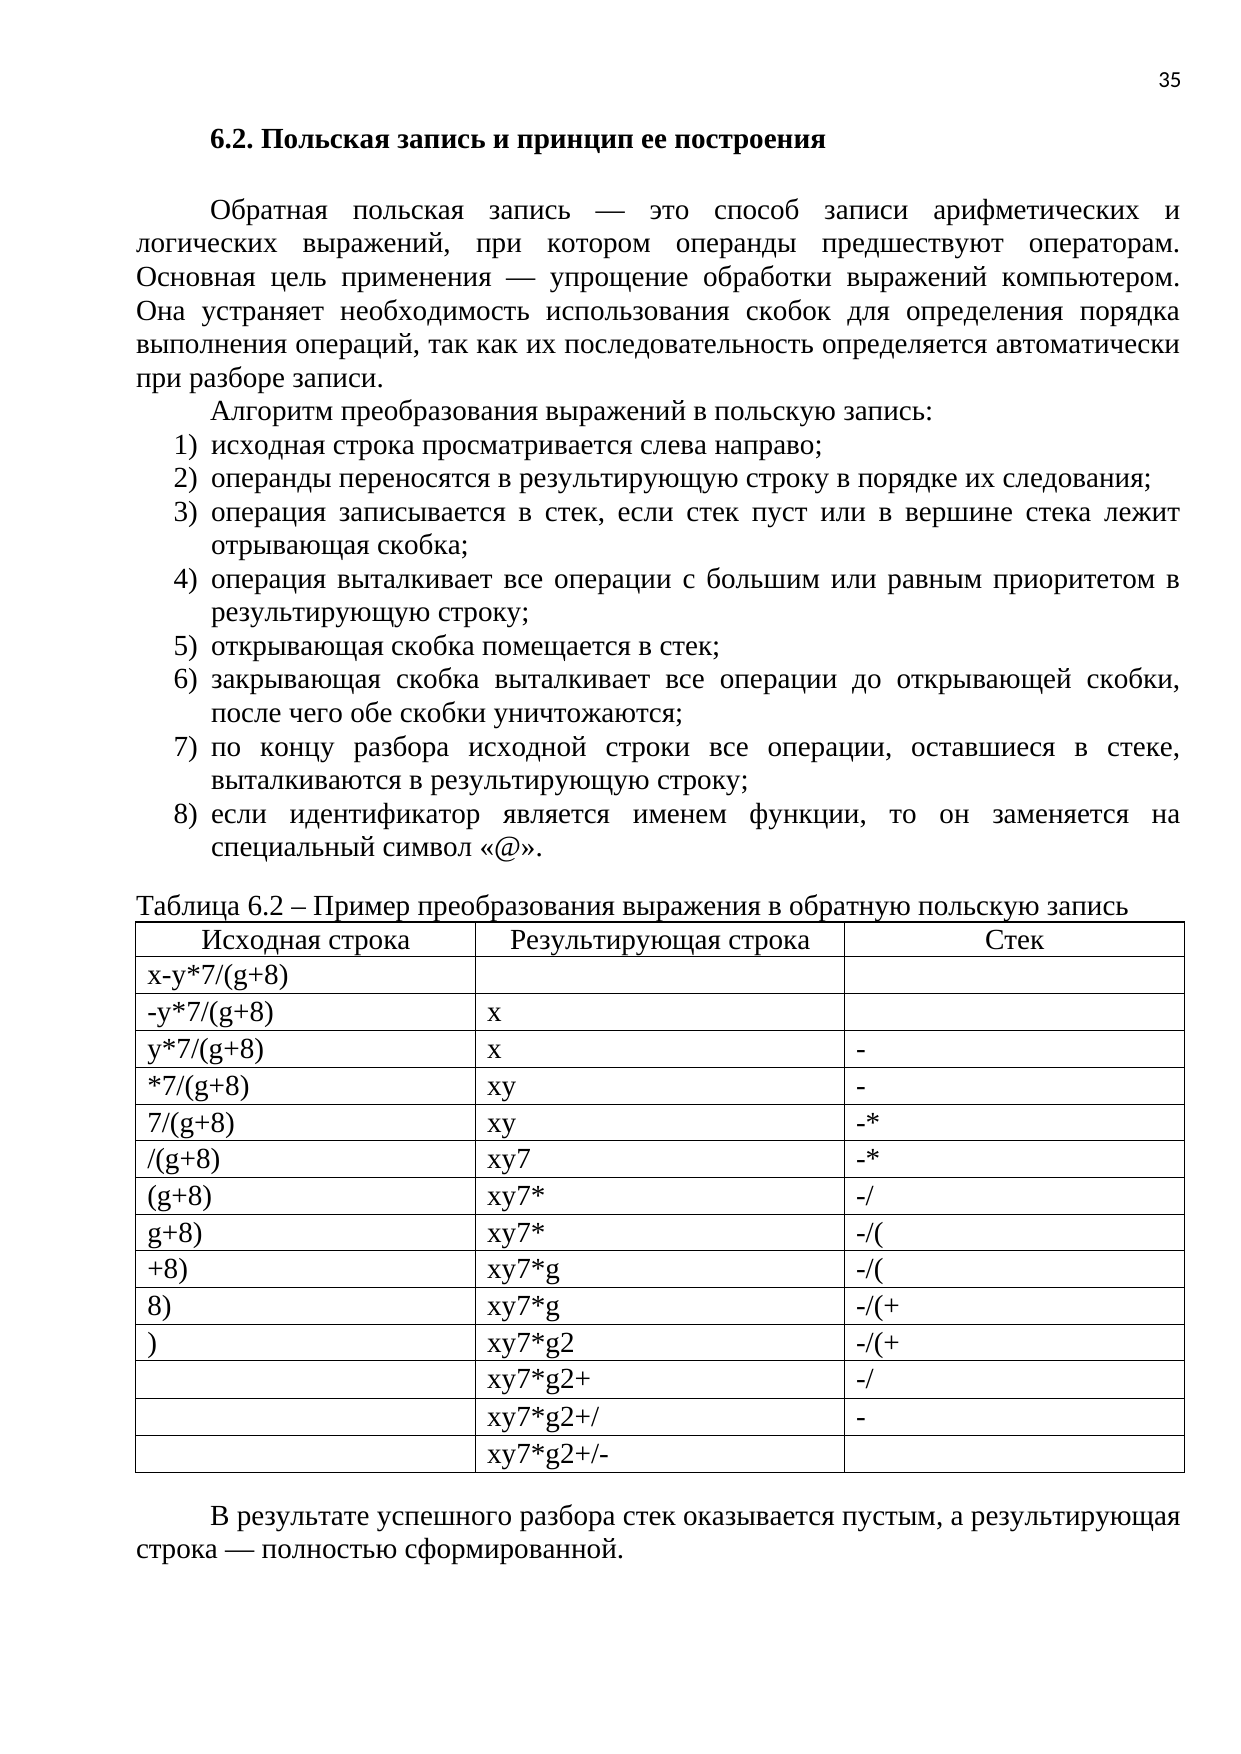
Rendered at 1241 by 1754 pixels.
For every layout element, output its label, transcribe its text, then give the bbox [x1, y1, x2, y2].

table_cell [845, 957, 1184, 993]
table_cell x [476, 994, 844, 1030]
table_cell - [845, 1068, 1184, 1104]
text Обратная польская запись — это способ записи арифметических и логических выражений, при котором операнды предшествуют операторам. Основная цель применения — упрощение обработки выражений компьютером. Она устраняет необходимость использования скобок для определения порядка выполнения операций, так как их последовательность определяется автоматически при разборе записи. [136, 192, 1181, 393]
table_cell [845, 994, 1184, 1030]
table_cell x-y*7/(g+8) [136, 957, 475, 993]
table_cell -/( [845, 1215, 1184, 1250]
table_cell -y*7/(g+8) [136, 994, 475, 1030]
table_cell - [845, 1031, 1184, 1067]
table_cell xy [476, 1068, 844, 1104]
table_cell -/ [845, 1361, 1184, 1398]
table_cell -/(+ [845, 1288, 1184, 1324]
table_cell [476, 957, 844, 993]
table_cell xy7 [476, 1141, 844, 1177]
table_cell 8) [136, 1288, 475, 1324]
table_cell [845, 1436, 1184, 1472]
table_cell ) [136, 1325, 475, 1360]
table_cell /(g+8) [136, 1141, 475, 1177]
table_cell xy7*g [476, 1288, 844, 1324]
table_cell y*7/(g+8) [136, 1031, 475, 1067]
table_cell - [845, 1399, 1184, 1435]
table_header Стек [845, 923, 1184, 956]
table_cell [136, 1436, 475, 1472]
list открывающая скобка помещается в стек; [173, 628, 1181, 662]
list закрывающая скобка выталкивает все операции до открывающей скобки, после чего обе скобки уничтожаются; [173, 662, 1181, 729]
table_cell xy7*g2+/- [476, 1436, 844, 1472]
table_header Исходная строка [136, 923, 475, 956]
table_cell -/(+ [845, 1325, 1184, 1360]
table_cell x [476, 1031, 844, 1067]
table_cell *7/(g+8) [136, 1068, 475, 1104]
table_cell g+8) [136, 1215, 475, 1250]
text Таблица 6.2 – Пример преобразования выражения в обратную польскую запись [136, 888, 1181, 921]
table_cell (g+8) [136, 1178, 475, 1214]
text В результате успешного разбора стек оказывается пустым, а результирующая строка — полностью сформированной. [136, 1498, 1181, 1565]
table_cell xy7*g2 [476, 1325, 844, 1360]
table_cell -* [845, 1105, 1184, 1140]
table_cell -/( [845, 1251, 1184, 1287]
list операция записывается в стек, если стек пуст или в вершине стека лежит отрывающая скобка; [173, 494, 1181, 561]
list операция выталкивает все операции с большим или равным приоритетом в результирующую строку; [173, 561, 1181, 628]
list исходная строка просматривается слева направо; [173, 427, 1181, 460]
table_cell xy7*g [476, 1251, 844, 1287]
table_cell -* [845, 1141, 1184, 1177]
table_header Результирующая строка [476, 923, 844, 956]
table_cell xy7*g2+ [476, 1361, 844, 1398]
table_cell xy7*g2+/ [476, 1399, 844, 1435]
table_cell [136, 1399, 475, 1435]
list по концу разбора исходной строки все операции, оставшиеся в стеке, выталкиваются в результирующую строку; [173, 729, 1181, 796]
table_cell +8) [136, 1251, 475, 1287]
table_cell xy7* [476, 1215, 844, 1250]
list операнды переносятся в результирующую строку в порядке их следования; [173, 460, 1181, 494]
text Алгоритм преобразования выражений в польскую запись: [136, 393, 1181, 427]
table_cell 7/(g+8) [136, 1105, 475, 1140]
table_cell xy7* [476, 1178, 844, 1214]
table_cell [136, 1361, 475, 1398]
table_cell xy [476, 1105, 844, 1140]
table_cell -/ [845, 1178, 1184, 1214]
list если идентификатор является именем функции, то он заменяется на специальный символ «@». [173, 796, 1181, 863]
text 6.2. Польская запись и принцип ее построения [136, 121, 1181, 154]
